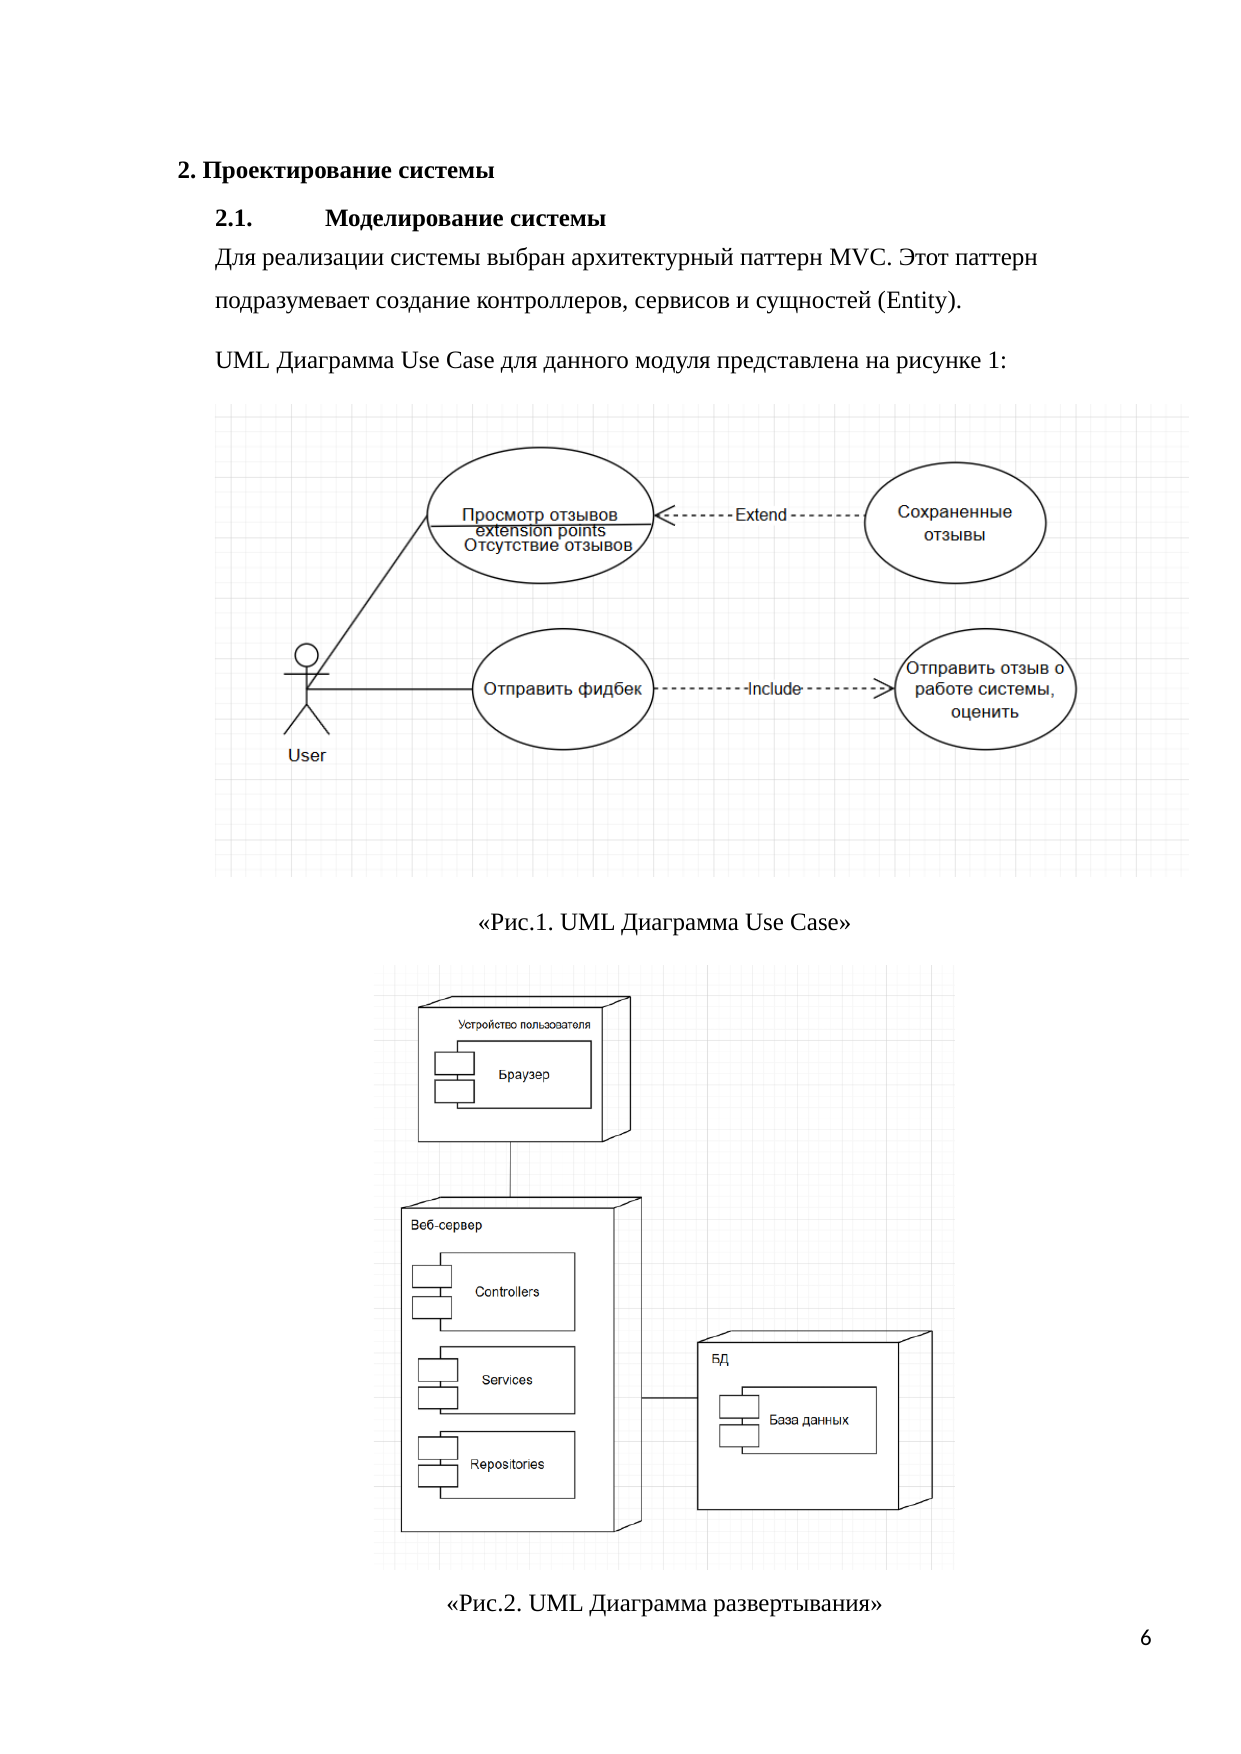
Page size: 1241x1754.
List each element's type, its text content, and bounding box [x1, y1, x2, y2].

text «Рис.2. UML Диаграмма развертывания» [177, 1588, 1152, 1617]
subtitle Проектирование системы [177, 156, 1152, 184]
text «Рис.1. UML Диаграмма Use Case» [177, 907, 1152, 936]
text UML Диаграмма Use Case для данного модуля представлена на рисунке 1: [215, 345, 1152, 374]
text Для реализации системы выбран архитектурный паттерн MVC. Этот паттерн подразумевает создание контроллеров, сервисов и сущностей (Entity). [215, 242, 1152, 314]
subtitle Моделирование системы [215, 203, 1152, 232]
picture [214, 404, 1189, 877]
picture [373, 954, 955, 1570]
